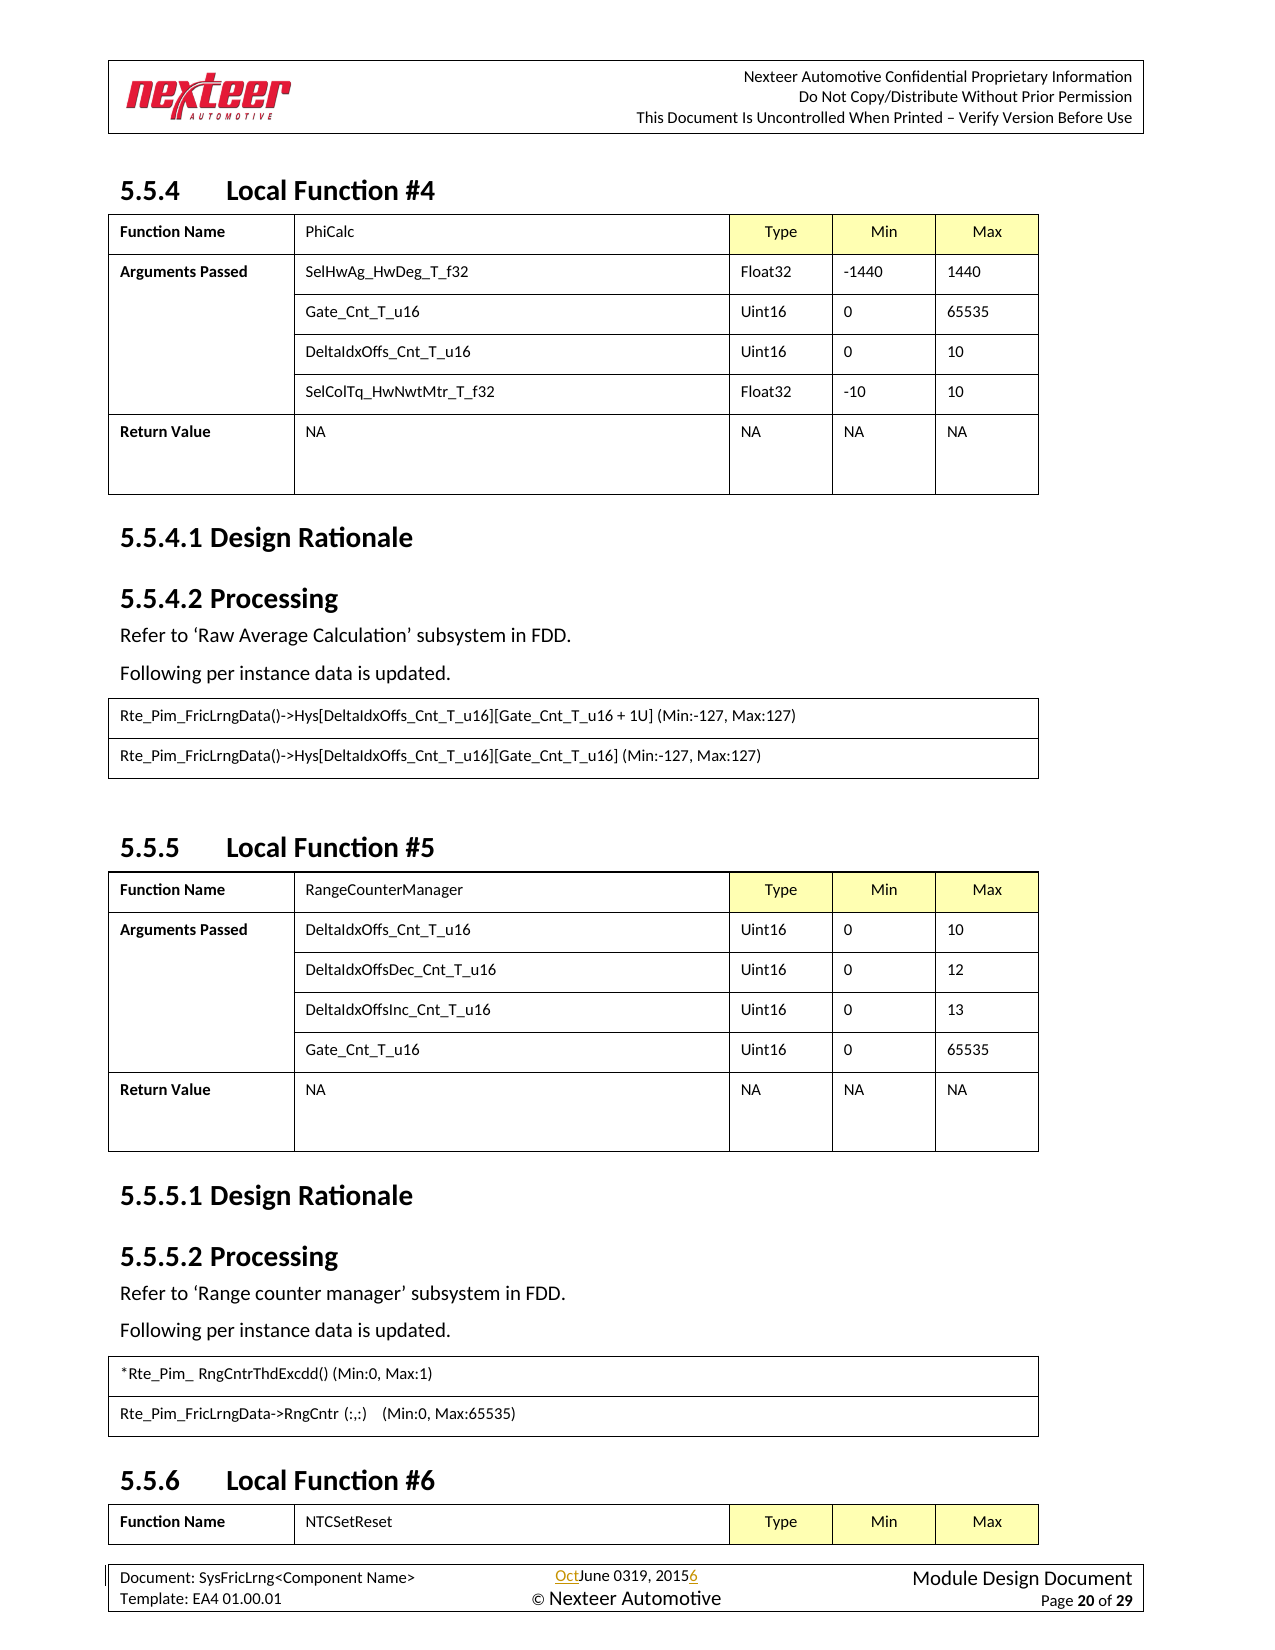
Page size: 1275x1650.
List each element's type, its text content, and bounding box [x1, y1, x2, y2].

table_header NTCSetReset [295, 1505, 729, 1544]
table_cell Uint16 [730, 993, 832, 1032]
text Following per instance data is updated. [120, 1318, 1155, 1343]
table_header Rte_Pim_FricLrngData()->Hys[DeltaIdxOffs_Cnt_T_u16][Gate_Cnt_T_u16 + 1U] (Min:-127, Max:127) [109, 699, 1038, 738]
table_header Min [833, 1505, 935, 1544]
table_cell 0 [833, 993, 935, 1032]
table_cell Return Value [109, 415, 294, 493]
table_header Type [730, 215, 832, 254]
table_cell Gate_Cnt_T_u16 [295, 295, 729, 334]
table_header Min [833, 215, 935, 254]
table_header Max [936, 1505, 1038, 1544]
table_header Max [936, 873, 1038, 912]
text Refer to ‘Range counter manager’ subsystem in FDD. [120, 1280, 1155, 1305]
table_cell NA [295, 415, 729, 493]
subtitle Processing [120, 1238, 1155, 1273]
table_header Type [730, 1505, 832, 1544]
table_cell DeltaIdxOffs_Cnt_T_u16 [295, 913, 729, 952]
table_cell 10 [936, 375, 1038, 414]
table_cell 10 [936, 335, 1038, 374]
table_cell 0 [833, 1033, 935, 1072]
table_cell 0 [833, 953, 935, 992]
table_cell DeltaIdxOffsDec_Cnt_T_u16 [295, 953, 729, 992]
table_header Function Name [109, 215, 294, 254]
table_header *Rte_Pim_ RngCntrThdExcdd() (Min:0, Max:1) [109, 1357, 1038, 1396]
table_cell Uint16 [730, 953, 832, 992]
table_cell Uint16 [730, 295, 832, 334]
table_cell NA [730, 415, 832, 493]
subtitle Processing [120, 580, 1155, 616]
table_cell Rte_Pim_FricLrngData->RngCntr (:,:) (Min:0, Max:65535) [109, 1397, 1038, 1436]
table_cell 10 [936, 913, 1038, 952]
table_cell Uint16 [730, 335, 832, 374]
table_cell Arguments Passed [109, 913, 294, 1072]
table_cell NA [936, 1073, 1038, 1151]
table_cell 1440 [936, 255, 1038, 294]
subtitle Local Function #6 [120, 1462, 1155, 1497]
table_header Function Name [109, 1505, 294, 1544]
table_header PhiCalc [295, 215, 729, 254]
table_cell Uint16 [730, 913, 832, 952]
table_header Type [730, 873, 832, 912]
table_cell Gate_Cnt_T_u16 [295, 1033, 729, 1072]
table_cell SelHwAg_HwDeg_T_f32 [295, 255, 729, 294]
subtitle Design Rationale [120, 519, 1155, 555]
table_header RangeCounterManager [295, 873, 729, 912]
table_cell 65535 [936, 1033, 1038, 1072]
table_cell Return Value [109, 1073, 294, 1151]
table_cell NA [833, 415, 935, 493]
table_cell 0 [833, 295, 935, 334]
text Refer to ‘Raw Average Calculation’ subsystem in FDD. [120, 622, 1155, 647]
table_cell Rte_Pim_FricLrngData()->Hys[DeltaIdxOffs_Cnt_T_u16][Gate_Cnt_T_u16] (Min:-127, Max:127) [109, 739, 1038, 778]
subtitle Local Function #4 [120, 172, 1155, 207]
table_cell Float32 [730, 375, 832, 414]
table_cell 13 [936, 993, 1038, 1032]
table_cell 0 [833, 335, 935, 374]
table_cell NA [295, 1073, 729, 1151]
table_cell NA [936, 415, 1038, 493]
table_cell NA [833, 1073, 935, 1151]
table_cell Uint16 [730, 1033, 832, 1072]
table_header Function Name [109, 873, 294, 912]
table_cell 12 [936, 953, 1038, 992]
picture [120, 61, 295, 133]
table_cell -10 [833, 375, 935, 414]
table_cell DeltaIdxOffsInc_Cnt_T_u16 [295, 993, 729, 1032]
table_cell Arguments Passed [109, 255, 294, 414]
subtitle Design Rationale [120, 1177, 1155, 1213]
table_cell 0 [833, 913, 935, 952]
table_cell SelColTq_HwNwtMtr_T_f32 [295, 375, 729, 414]
subtitle Local Function #5 [120, 829, 1155, 865]
text Following per instance data is updated. [120, 660, 1155, 685]
table_cell Float32 [730, 255, 832, 294]
table_cell DeltaIdxOffs_Cnt_T_u16 [295, 335, 729, 374]
table_header Min [833, 873, 935, 912]
table_cell 65535 [936, 295, 1038, 334]
table_cell NA [730, 1073, 832, 1151]
table_cell -1440 [833, 255, 935, 294]
table_header Max [936, 215, 1038, 254]
